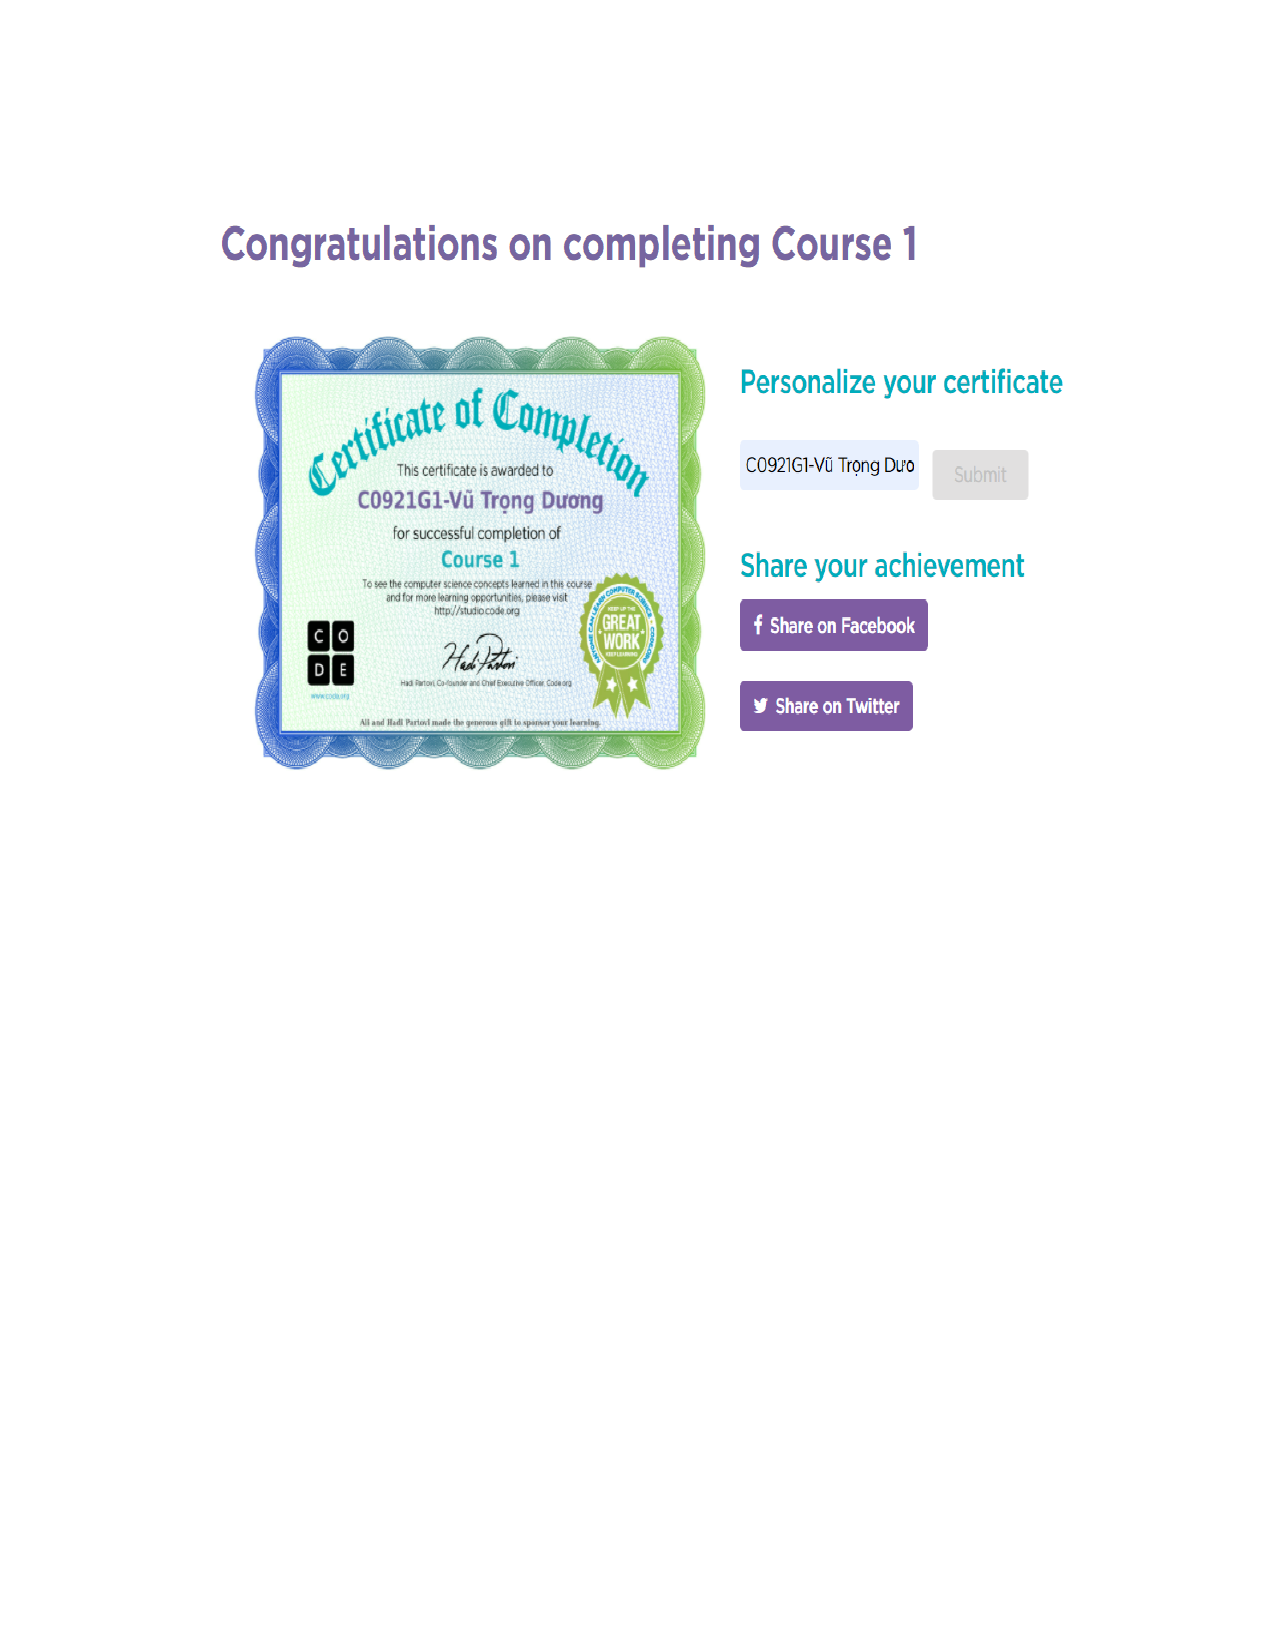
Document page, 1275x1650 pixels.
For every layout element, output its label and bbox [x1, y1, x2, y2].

picture [150, 150, 1124, 835]
